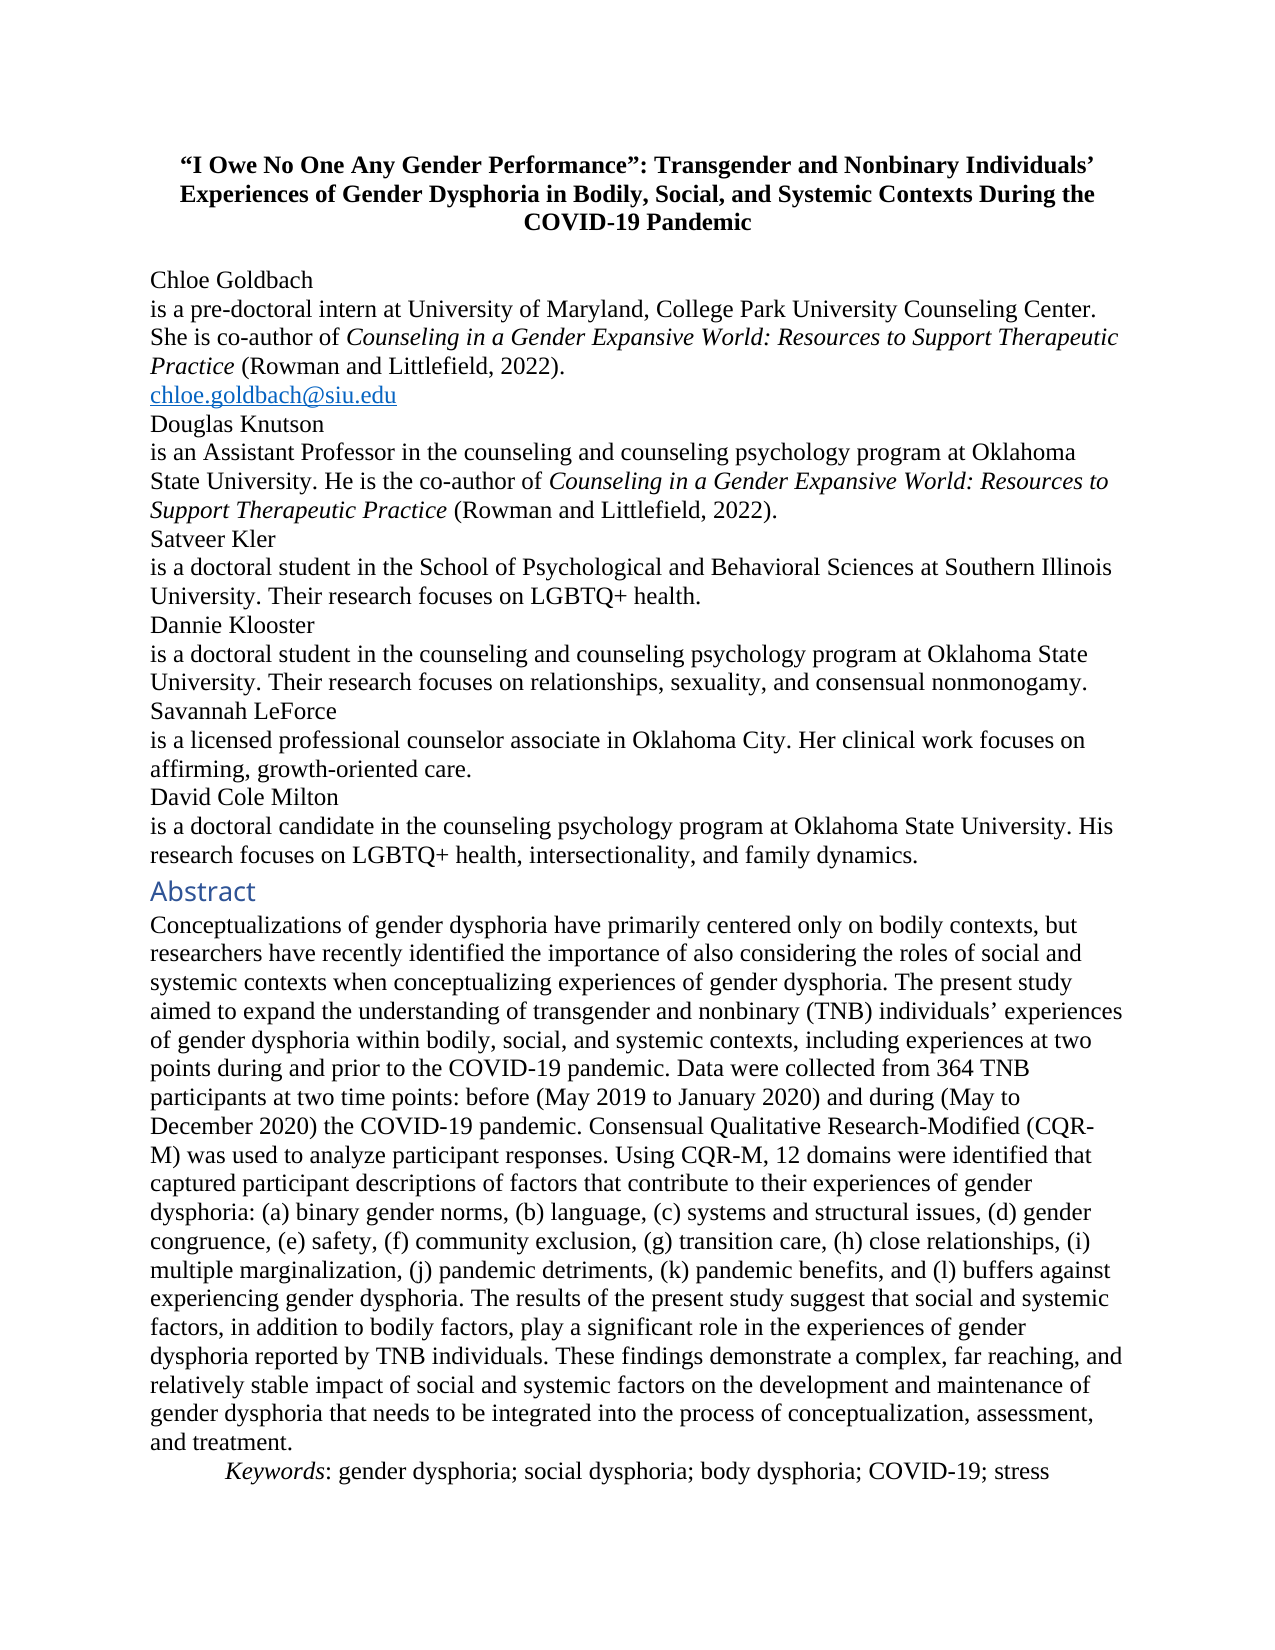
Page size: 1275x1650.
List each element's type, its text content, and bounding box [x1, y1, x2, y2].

text is a licensed professional counselor associate in Oklahoma City. Her clinical work focuses on affirming, growth-oriented care. [150, 725, 1125, 782]
text is a pre-doctoral intern at University of Maryland, College Park University Counseling Center. She is co-author of Counseling in a Gender Expansive World: Resources to Support Therapeutic Practice (Rowman and Littlefield, 2022). [150, 294, 1125, 380]
text is a doctoral student in the School of Psychological and Behavioral Sciences at Southern Illinois University. Their research focuses on LGBTQ+ health. [150, 552, 1125, 610]
text Satveer Kler [150, 524, 1125, 552]
subtitle Abstract [150, 873, 1125, 910]
text Douglas Knutson [150, 409, 1125, 437]
text chloe.goldbach@siu.edu [150, 380, 1125, 409]
text Savannah LeForce [150, 696, 1125, 725]
text Conceptualizations of gender dysphoria have primarily centered only on bodily contexts, but researchers have recently identified the importance of also considering the roles of social and systemic contexts when conceptualizing experiences of gender dysphoria. The present study aimed to expand the understanding of transgender and nonbinary (TNB) individuals’ experiences of gender dysphoria within bodily, social, and systemic contexts, including experiences at two points during and prior to the COVID-19 pandemic. Data were collected from 364 TNB participants at two time points: before (May 2019 to January 2020) and during (May to December 2020) the COVID-19 pandemic. Consensual Qualitative Research-Modified (CQR-M) was used to analyze participant responses. Using CQR-M, 12 domains were identified that captured participant descriptions of factors that contribute to their experiences of gender dysphoria: (a) binary gender norms, (b) language, (c) systems and structural issues, (d) gender congruence, (e) safety, (f) community exclusion, (g) transition care, (h) close relationships, (i) multiple marginalization, (j) pandemic detriments, (k) pandemic benefits, and (l) buffers against experiencing gender dysphoria. The results of the present study suggest that social and systemic factors, in addition to bodily factors, play a significant role in the experiences of gender dysphoria reported by TNB individuals. These findings demonstrate a complex, far reaching, and relatively stable impact of social and systemic factors on the development and maintenance of gender dysphoria that needs to be integrated into the process of conceptualization, assessment, and treatment. [150, 910, 1125, 1456]
text is a doctoral candidate in the counseling psychology program at Oklahoma State University. His research focuses on LGBTQ+ health, intersectionality, and family dynamics. [150, 811, 1125, 869]
text David Cole Milton [150, 782, 1125, 811]
text is a doctoral student in the counseling and counseling psychology program at Oklahoma State University. Their research focuses on relationships, sexuality, and consensual nonmonogamy. [150, 639, 1125, 696]
text is an Assistant Professor in the counseling and counseling psychology program at Oklahoma State University. He is the co-author of Counseling in a Gender Expansive World: Resources to Support Therapeutic Practice (Rowman and Littlefield, 2022). [150, 437, 1125, 524]
text Keywords: gender dysphoria; social dysphoria; body dysphoria; COVID-19; stress [150, 1456, 1125, 1485]
text Chloe Goldbach [150, 265, 1125, 294]
text Dannie Klooster [150, 610, 1125, 639]
text “I Owe No One Any Gender Performance”: Transgender and Nonbinary Individuals’ Experiences of Gender Dysphoria in Bodily, Social, and Systemic Contexts During the COVID-19 Pandemic [150, 150, 1125, 236]
